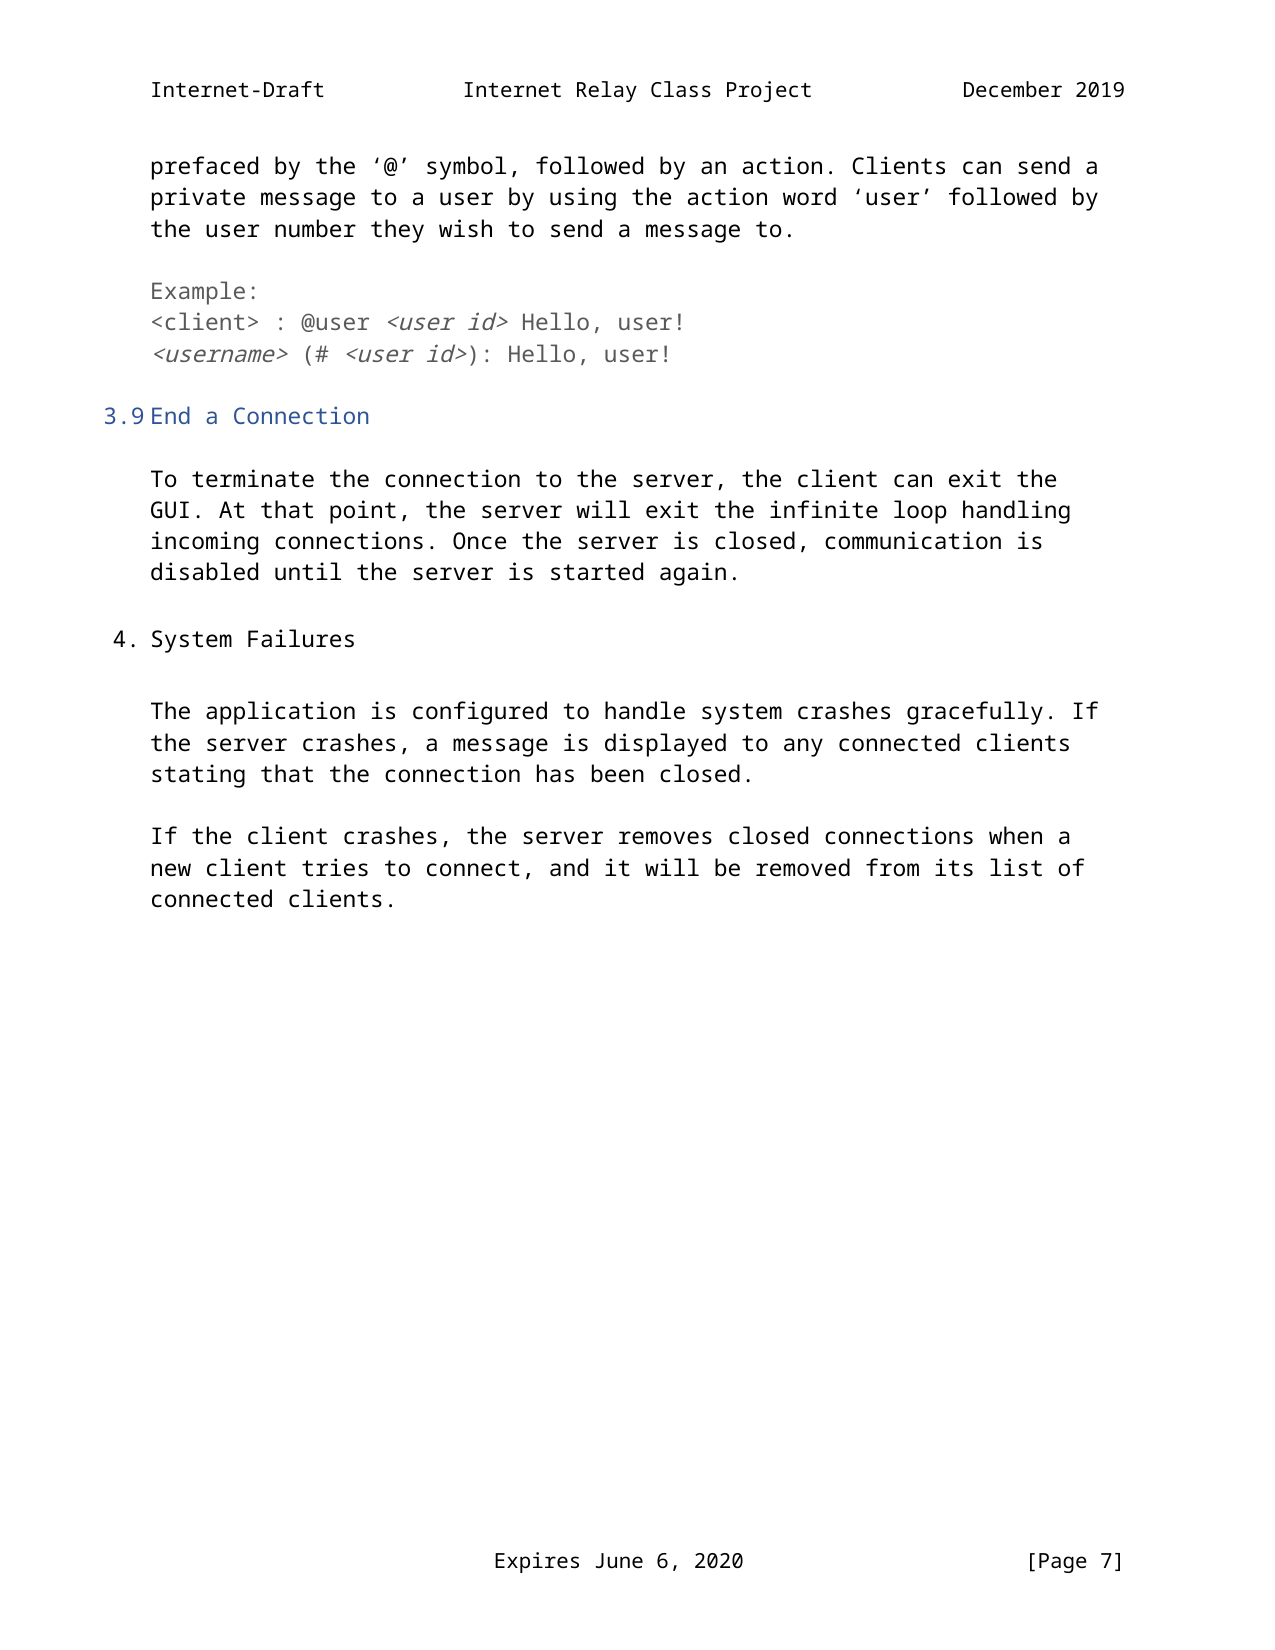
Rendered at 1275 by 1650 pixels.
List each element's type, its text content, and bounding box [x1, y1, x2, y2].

text The application is configured to handle system crashes gracefully. If the server crashes, a message is displayed to any connected clients stating that the connection has been closed. [150, 695, 1125, 789]
text If the client crashes, the server removes closed connections when a new client tries to connect, and it will be removed from its list of connected clients. [150, 820, 1125, 914]
list End a Connection [103, 400, 1125, 431]
text Example: [150, 275, 1125, 306]
text <username> (# <user id>): Hello, user! [150, 337, 1125, 369]
list System Failures [112, 623, 1125, 655]
text To terminate the connection to the server, the client can exit the GUI. At that point, the server will exit the infinite loop handling incoming connections. Once the server is closed, communication is disabled until the server is started again. [150, 462, 1125, 587]
text <client> : @user <user id> Hello, user! [150, 306, 1125, 337]
